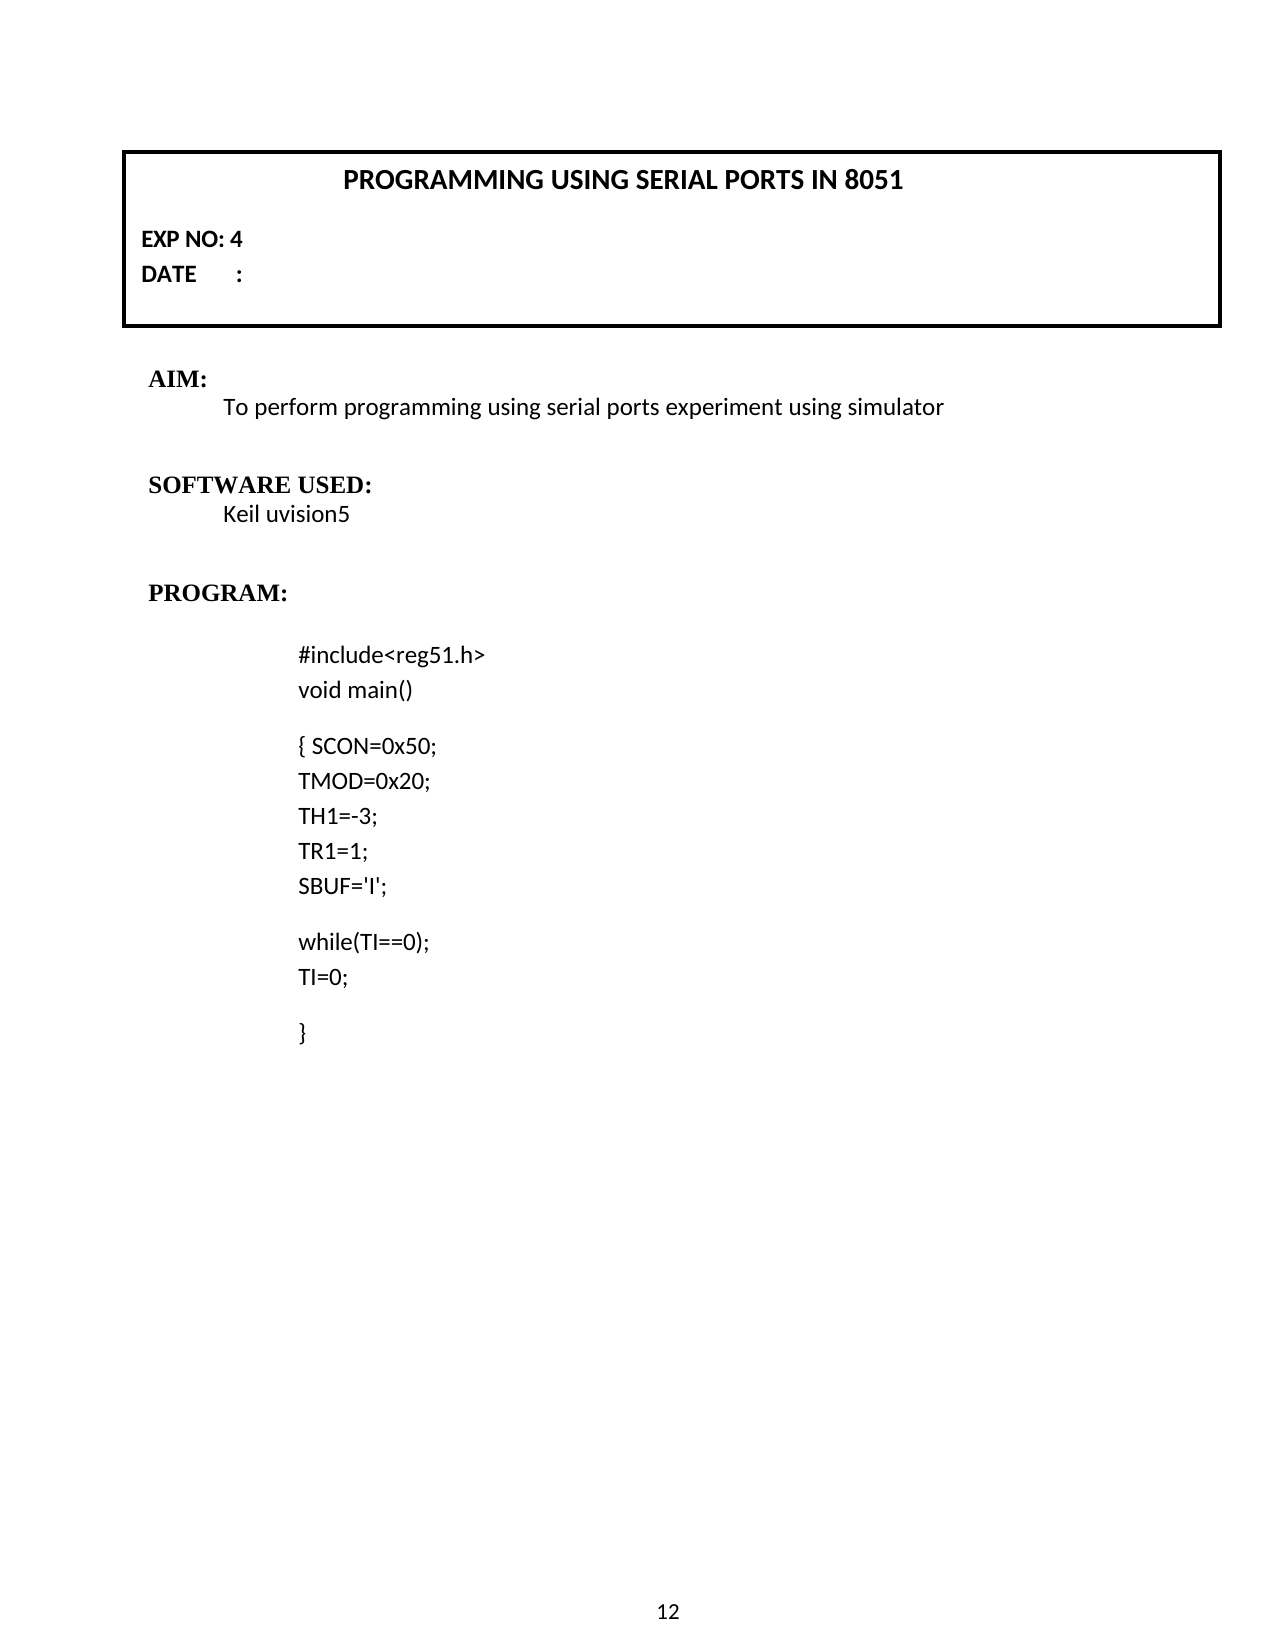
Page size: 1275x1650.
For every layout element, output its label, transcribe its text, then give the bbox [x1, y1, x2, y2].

text while(TI==0); TI=0; [298, 926, 442, 992]
subtitle AIM: [148, 364, 1242, 393]
text #include<reg51.h> void main() [298, 639, 488, 705]
subtitle PROGRAM: [148, 578, 1242, 606]
text Keil uvision5 [223, 499, 1242, 528]
text To perform programming using serial ports experiment using simulator [223, 393, 1242, 421]
text { SCON=0x50; TMOD=0x20; TH1=-3; TR1=1; SBUF='I'; [298, 730, 443, 901]
subtitle SOFTWARE USED: [148, 471, 1242, 499]
text } [298, 1017, 1242, 1047]
